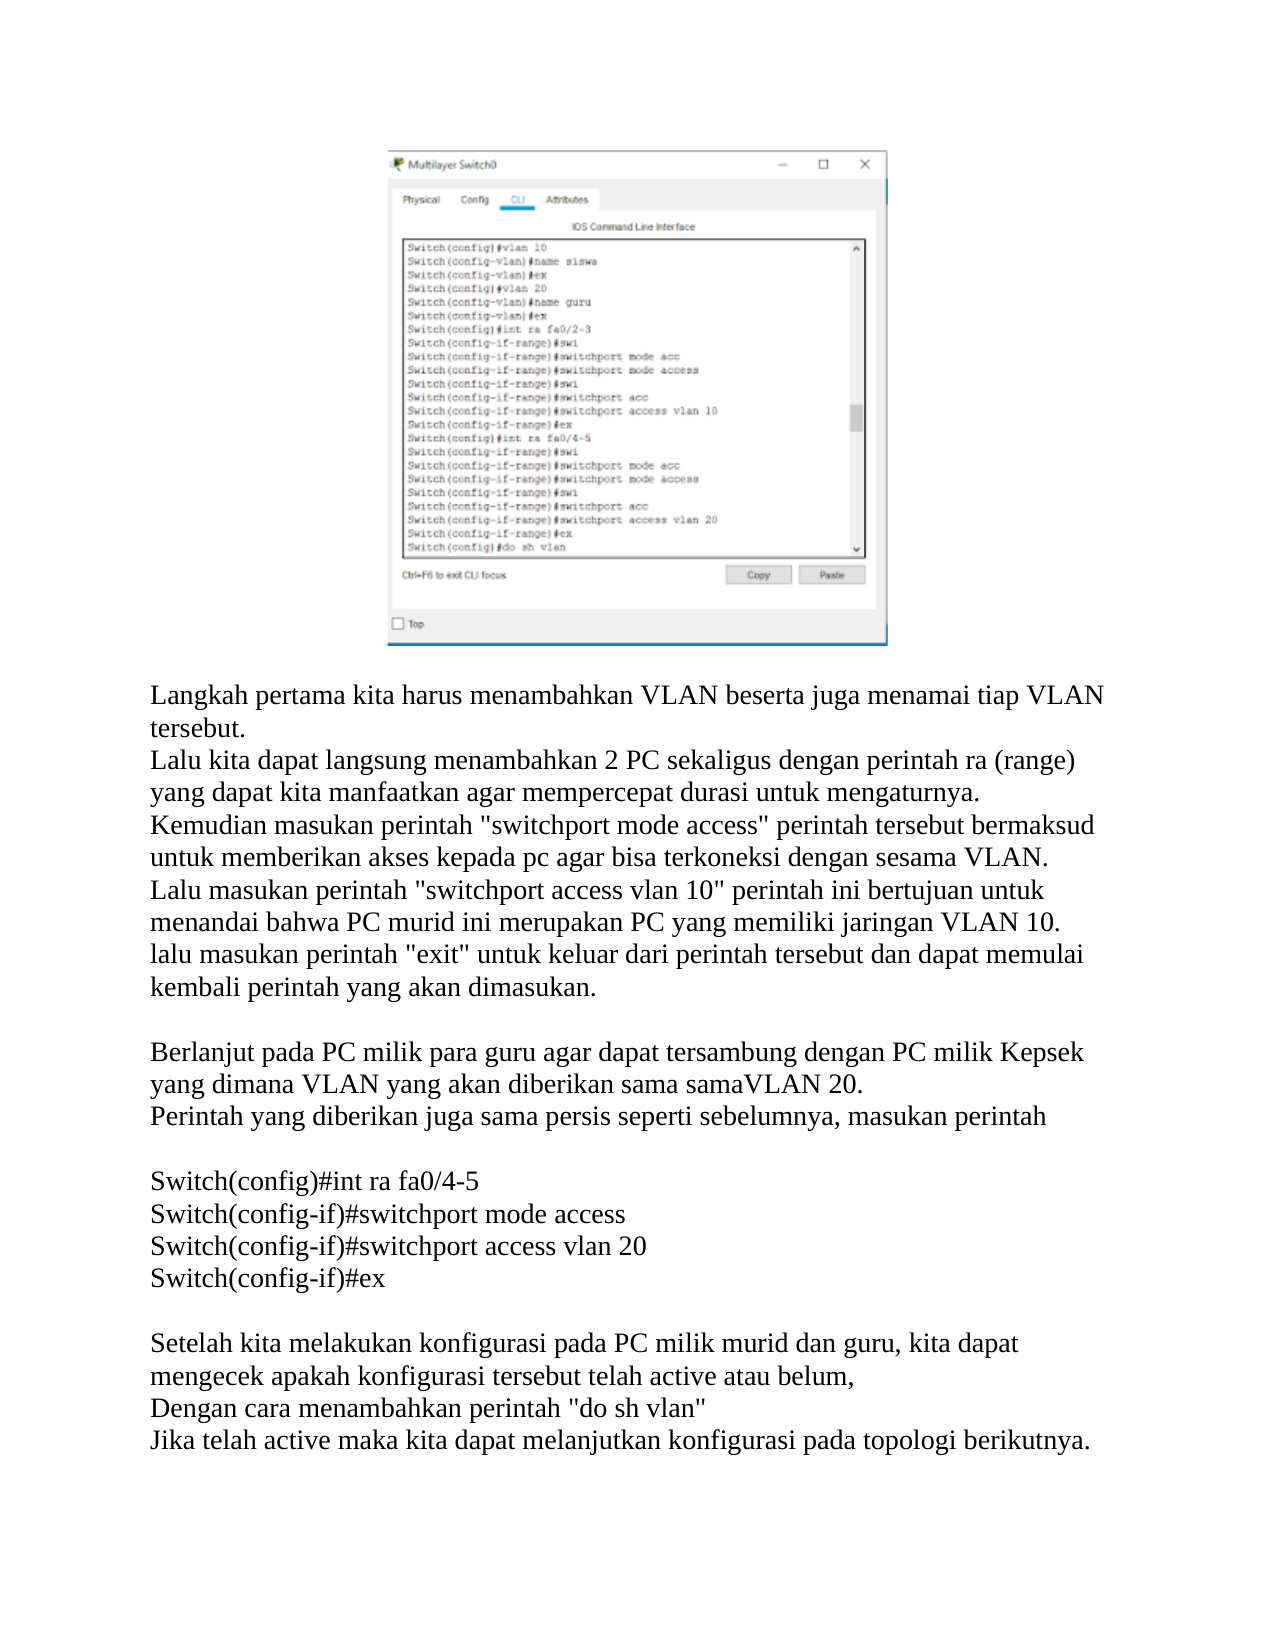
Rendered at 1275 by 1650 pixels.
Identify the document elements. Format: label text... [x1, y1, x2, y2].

text Switch(config)#int ra fa0/4-5 [150, 1164, 1125, 1197]
text Jika telah active maka kita dapat melanjutkan konfigurasi pada topologi berikutnya. [150, 1423, 1125, 1456]
picture [387, 150, 888, 644]
text Berlanjut pada PC milik para guru agar dapat tersambung dengan PC milik Kepsek yang dimana VLAN yang akan diberikan sama samaVLAN 20. [150, 1035, 1125, 1099]
text Kemudian masukan perintah "switchport mode access" perintah tersebut bermaksud untuk memberikan akses kepada pc agar bisa terkoneksi dengan sesama VLAN. [150, 808, 1125, 873]
text Switch(config-if)#switchport access vlan 20 [150, 1229, 1125, 1261]
text Lalu masukan perintah "switchport access vlan 10" perintah ini bertujuan untuk menandai bahwa PC murid ini merupakan PC yang memiliki jaringan VLAN 10. [150, 873, 1125, 937]
text Switch(config-if)#ex [150, 1261, 1125, 1294]
text Lalu kita dapat langsung menambahkan 2 PC sekaligus dengan perintah ra (range) yang dapat kita manfaatkan agar mempercepat durasi untuk mengaturnya. [150, 743, 1125, 808]
text Langkah pertama kita harus menambahkan VLAN beserta juga menamai tiap VLAN tersebut. [150, 678, 1125, 743]
text Switch(config-if)#switchport mode access [150, 1197, 1125, 1229]
text Perintah yang diberikan juga sama persis seperti sebelumnya, masukan perintah [150, 1099, 1125, 1132]
text Dengan cara menambahkan perintah "do sh vlan" [150, 1391, 1125, 1423]
text lalu masukan perintah "exit" untuk keluar dari perintah tersebut dan dapat memulai kembali perintah yang akan dimasukan. [150, 937, 1125, 1002]
text Setelah kita melakukan konfigurasi pada PC milik murid dan guru, kita dapat mengecek apakah konfigurasi tersebut telah active atau belum, [150, 1326, 1125, 1391]
